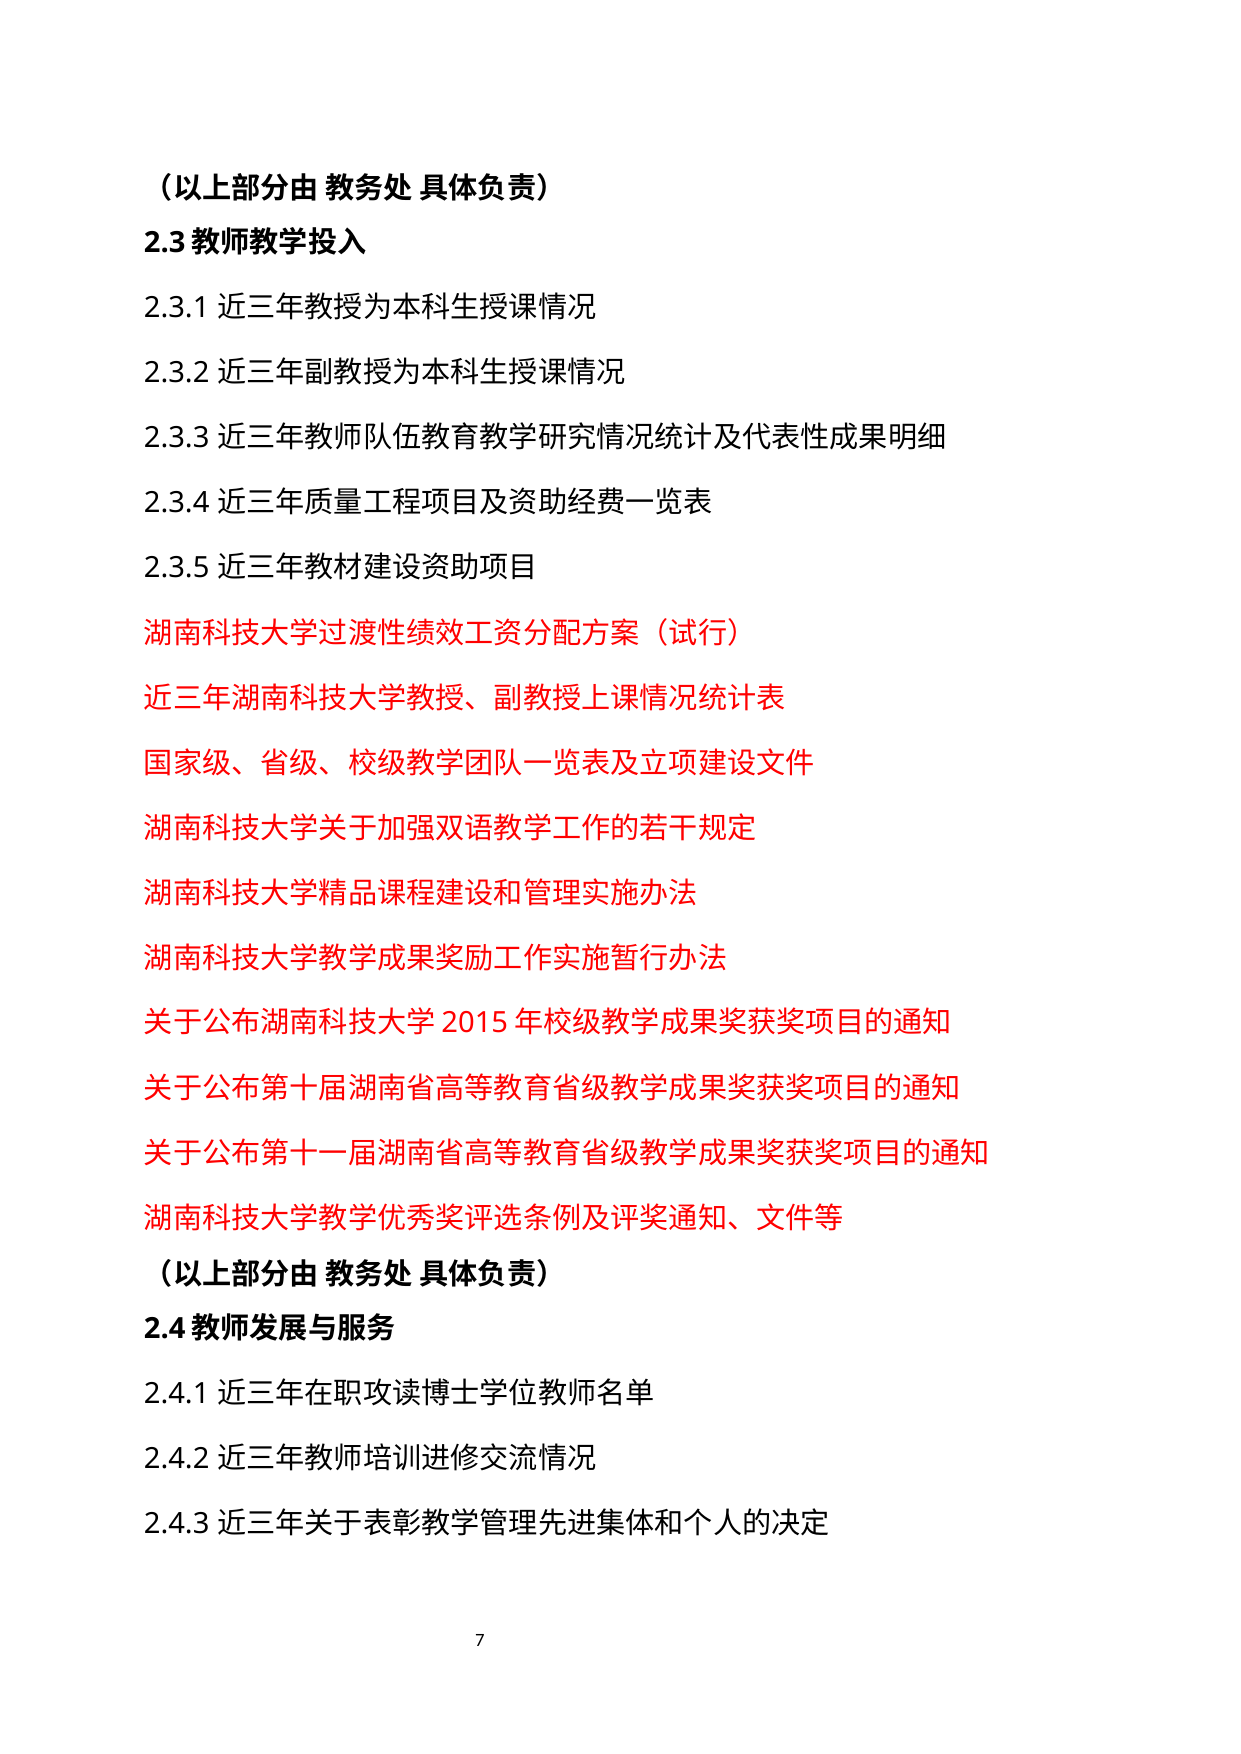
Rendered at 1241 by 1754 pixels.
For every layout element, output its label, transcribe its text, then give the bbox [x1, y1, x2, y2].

text 国家级、省级、校级教学团队一览表及立项建设文件 [144, 728, 1106, 793]
text 2.4.3 近三年关于表彰教学管理先进集体和个人的决定 [144, 1489, 1106, 1554]
text 关于公布湖南科技大学2015年校级教学成果奖获奖项目的通知 [144, 988, 1106, 1053]
text 2.3.1 近三年教授为本科生授课情况 [144, 273, 1106, 338]
text 湖南科技大学关于加强双语教学工作的若干规定 [144, 793, 1106, 858]
text 2.3.4 近三年质量工程项目及资助经费一览表 [144, 468, 1106, 533]
text 关于公布第十届湖南省高等教育省级教学成果奖获奖项目的通知 [144, 1053, 1106, 1118]
text 2.4教师发展与服务 [144, 1294, 1106, 1359]
text 2.3.3 近三年教师队伍教育教学研究情况统计及代表性成果明细 [144, 403, 1106, 468]
text 2.4.2 近三年教师培训进修交流情况 [144, 1424, 1106, 1489]
text 湖南科技大学教学优秀奖评选条例及评奖通知、文件等 [144, 1183, 1106, 1248]
text 关于公布第十一届湖南省高等教育省级教学成果奖获奖项目的通知 [144, 1118, 1106, 1183]
text 2.3教师教学投入 [144, 208, 1106, 273]
text 2.4.1 近三年在职攻读博士学位教师名单 [144, 1359, 1106, 1424]
text 湖南科技大学精品课程建设和管理实施办法 [144, 858, 1106, 923]
text （以上部分由 教务处 具体负责） [144, 1248, 1106, 1294]
text 2.3.2 近三年副教授为本科生授课情况 [144, 338, 1106, 403]
text 湖南科技大学教学成果奖励工作实施暂行办法 [144, 923, 1106, 988]
text 2.3.5 近三年教材建设资助项目 [144, 533, 1106, 598]
text （以上部分由 教务处 具体负责） [144, 162, 1106, 208]
text 近三年湖南科技大学教授、副教授上课情况统计表 [144, 663, 1106, 728]
text 湖南科技大学过渡性绩效工资分配方案（试行） [144, 598, 1106, 663]
